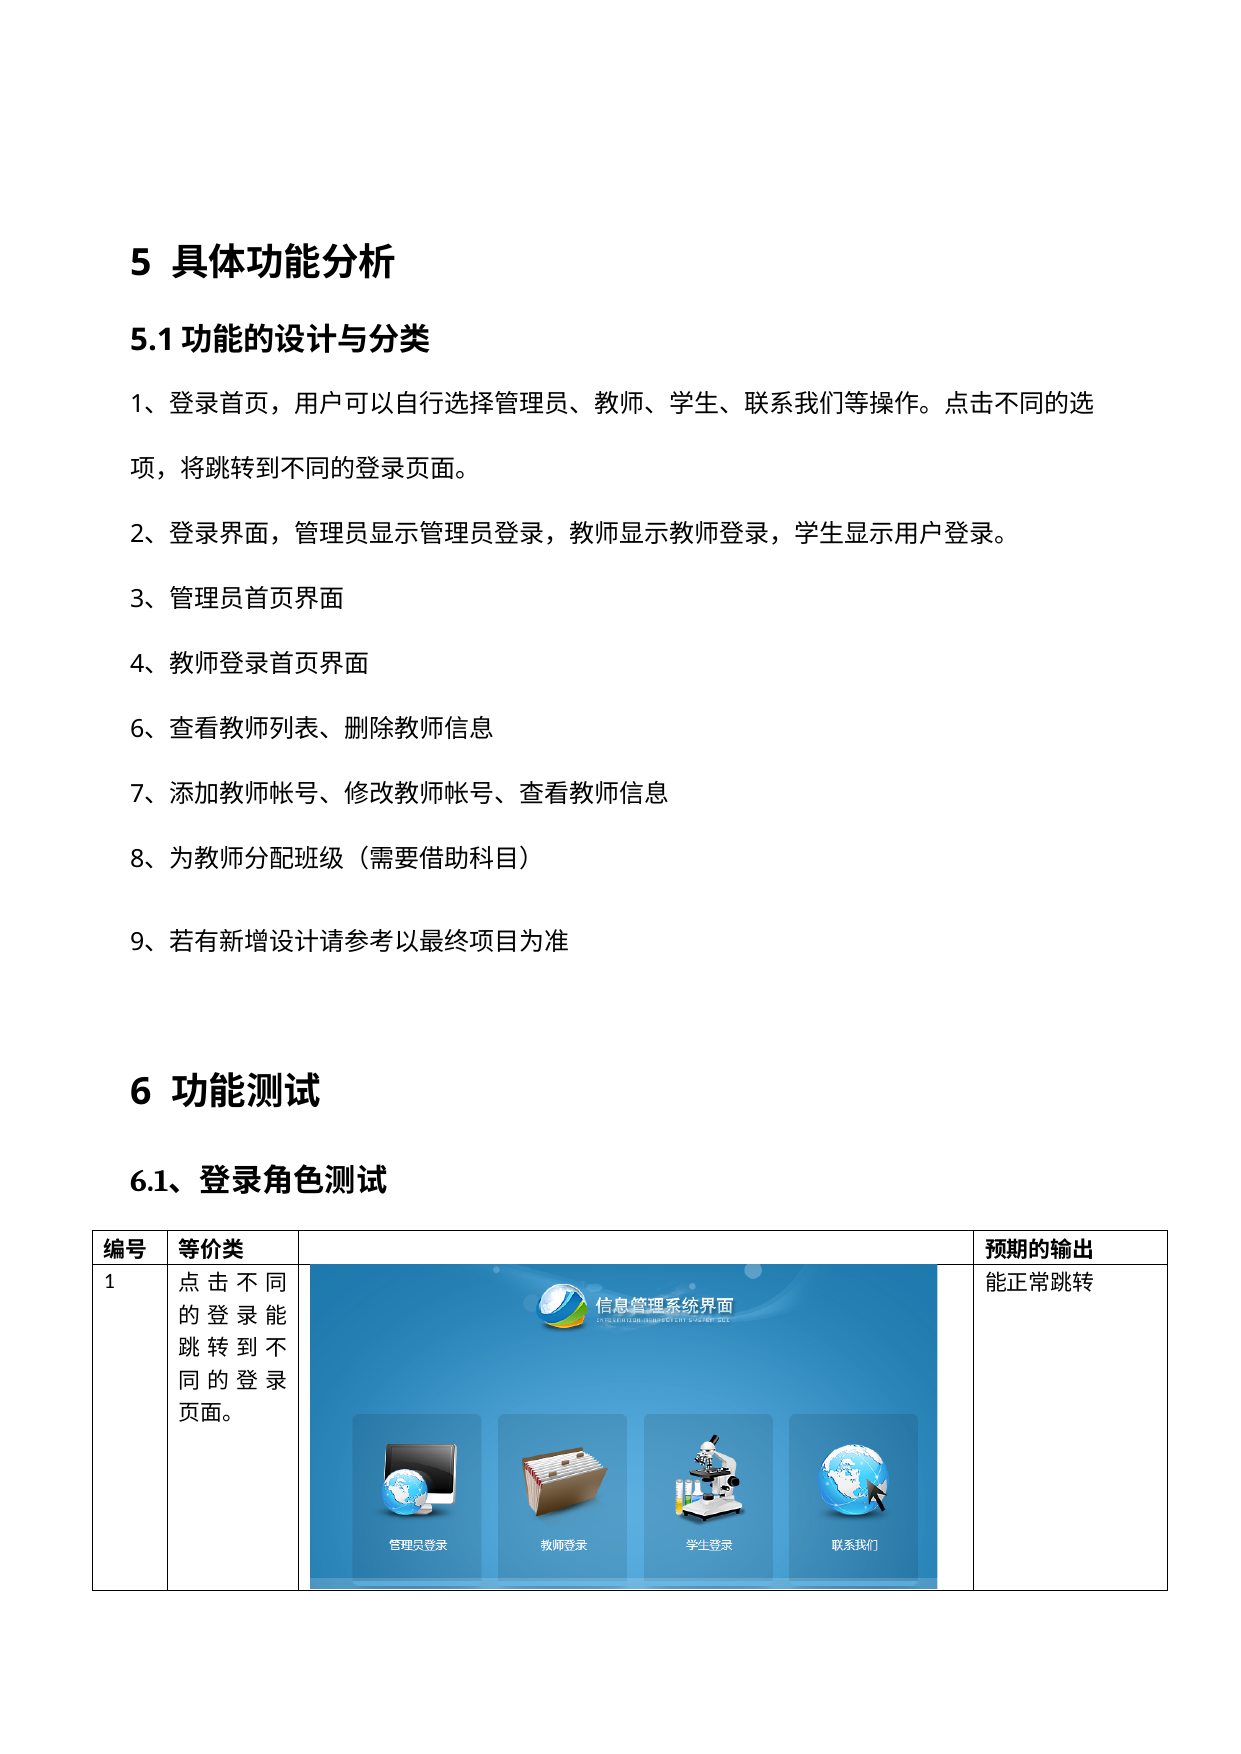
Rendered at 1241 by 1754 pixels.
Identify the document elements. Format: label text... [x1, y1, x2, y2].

text 6、查看教师列表、删除教师信息 [130, 694, 1110, 759]
table_cell 能正常跳转 [974, 1265, 1167, 1590]
table_header 编号 [93, 1231, 167, 1264]
text 1、登录首页，用户可以自行选择管理员、教师、学生、联系我们等操作。点击不同的选项，将跳转到不同的登录页面。 [130, 369, 1110, 499]
text 9、若有新增设计请参考以最终项目为准 [130, 907, 1110, 972]
subtitle 5 具体功能分析 [130, 227, 1110, 292]
text 4、教师登录首页界面 [130, 629, 1110, 694]
text 8、为教师分配班级（需要借助科目） [130, 824, 1110, 889]
text 3、管理员首页界面 [130, 564, 1110, 629]
table_header [299, 1231, 973, 1264]
table_cell 1 [93, 1265, 167, 1590]
table_header 等价类 [168, 1231, 298, 1264]
picture [310, 1264, 938, 1589]
table_cell [299, 1265, 973, 1590]
text 2、登录界面，管理员显示管理员登录，教师显示教师登录，学生显示用户登录。 [130, 499, 1110, 564]
subtitle 6 功能测试 [130, 1055, 1110, 1120]
text 7、添加教师帐号、修改教师帐号、查看教师信息 [130, 759, 1110, 824]
table_cell 点击不同的登录能跳转到不同的登录页面。 [168, 1265, 298, 1590]
text 5.1功能的设计与分类 [130, 304, 1110, 369]
table_header 预期的输出 [974, 1231, 1167, 1264]
subtitle 6.1、登录角色测试 [130, 1145, 1110, 1210]
